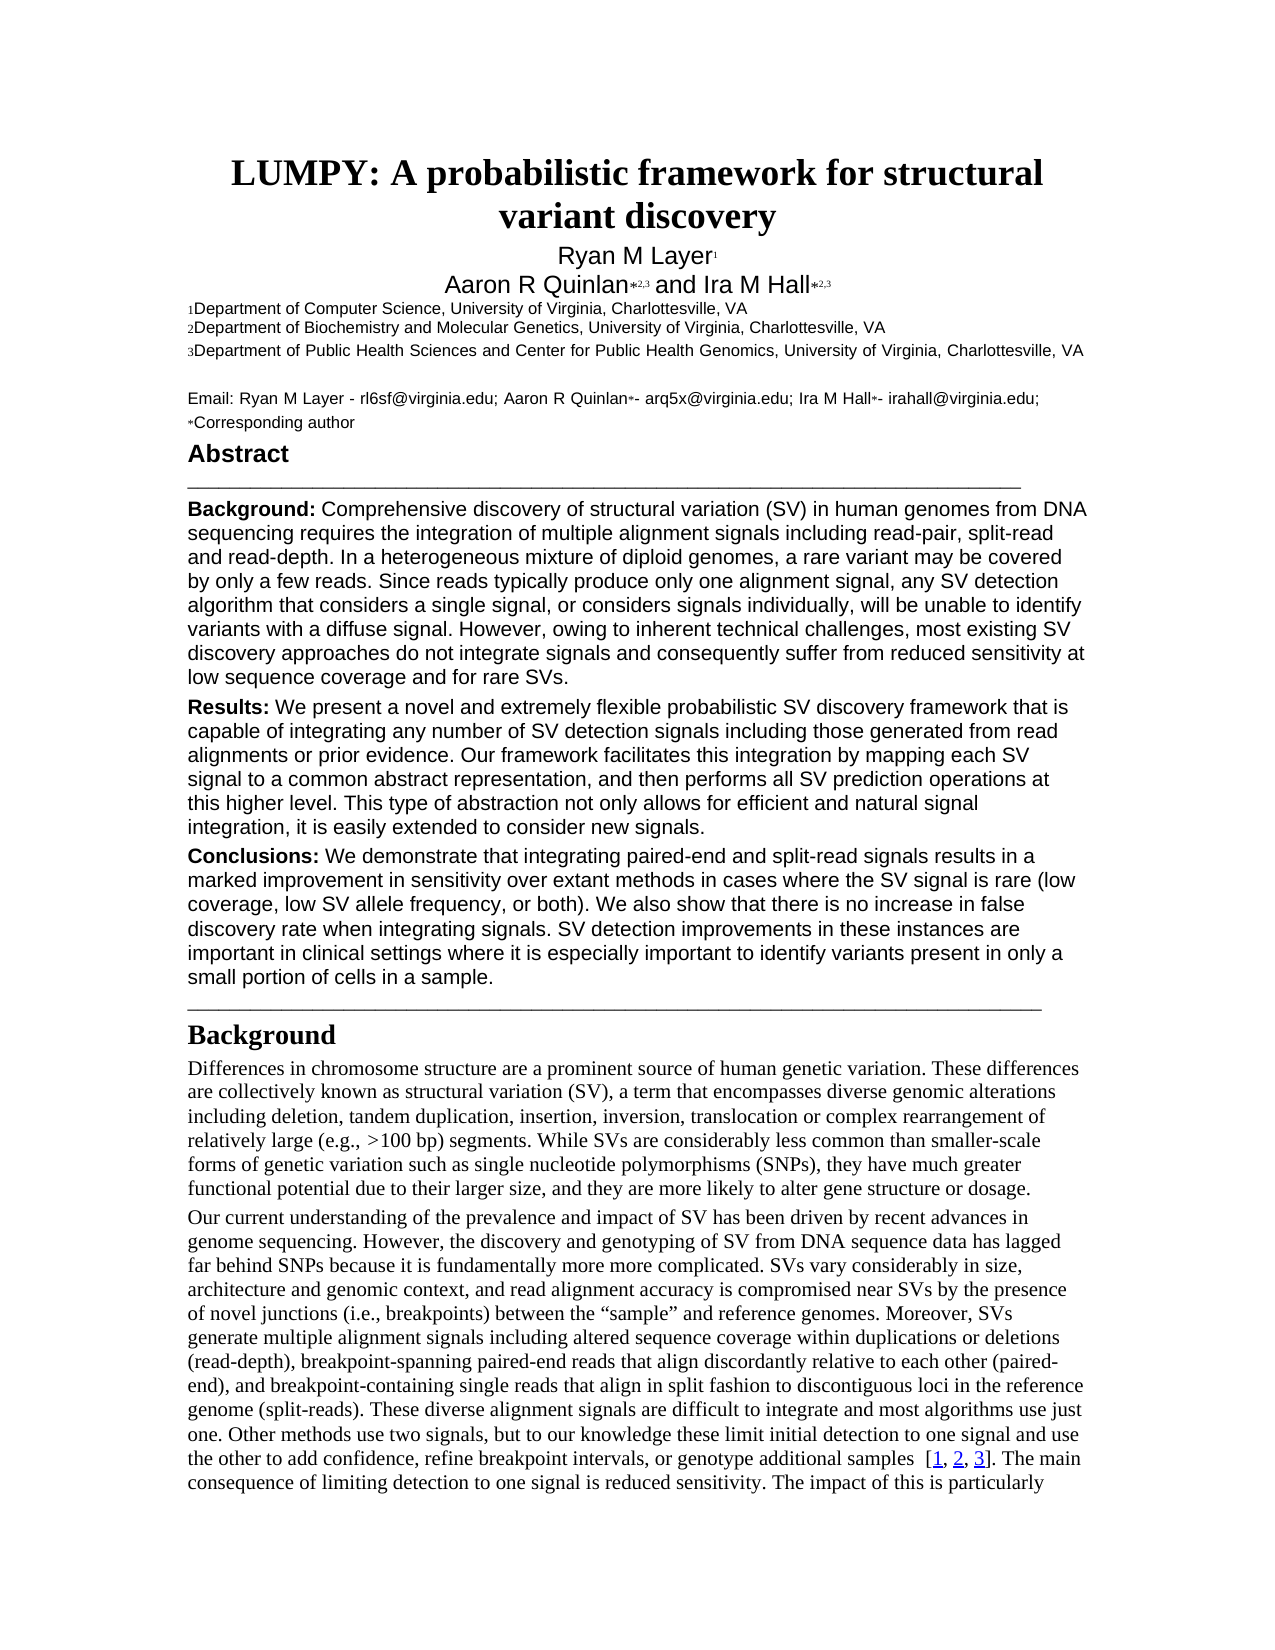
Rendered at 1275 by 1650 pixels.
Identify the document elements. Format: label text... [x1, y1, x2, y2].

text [187, 1205, 1087, 1494]
subtitle Background [187, 1018, 1087, 1050]
text Conclusions: We demonstrate that integrating paired-end and split-read signals results in a marked improvement in sensitivity over extant methods in cases where the SV signal is rare (low coverage, low SV allele frequency, or both). We also show that there is no increase in false discovery rate when integrating signals. SV detection improvements in these instances are important in clinical settings where it is especially important to identify variants present in only a small portion of cells in a sample. __________________________________________________________________________________ [187, 844, 1087, 1013]
text Abstract ________________________________________________________________________________ [187, 438, 1087, 491]
text Differences in chromosome structure are a prominent source of human genetic variation. These differences are collectively known as structural variation (SV), a term that encompasses diverse genomic alterations including deletion, tandem duplication, insertion, inversion, translocation or complex rearrangement of relatively large (e.g., >100 bp) segments. While SVs are considerably less common than smaller-scale forms of genetic variation such as single nucleotide polymorphisms (SNPs), they have much greater functional potential due to their larger size, and they are more likely to alter gene structure or dosage. [187, 1055, 1087, 1200]
text Background: Comprehensive discovery of structural variation (SV) in human genomes from DNA sequencing requires the integration of multiple alignment signals including read-pair, split-read and read-depth. In a heterogeneous mixture of diploid genomes, a rare variant may be covered by only a few reads. Since reads typically produce only one alignment signal, any SV detection algorithm that considers a single signal, or considers signals individually, will be unable to identify variants with a diffuse signal. However, owing to inherent technical challenges, most existing SV discovery approaches do not integrate signals and consequently suffer from reduced sensitivity at low sequence coverage and for rare SVs. [187, 496, 1087, 689]
text 1Department of Computer Science, University of Virginia, Charlottesville, VA 2Department of Biochemistry and Molecular Genetics, University of Virginia, Charlottesville, VA 3Department of Public Health Sciences and Center for Public Health Genomics, University of Virginia, Charlottesville, VA Email: Ryan M Layer - rl6sf@virginia.edu; Aaron R Quinlan*- arq5x@virginia.edu; Ira M Hall*- irahall@virginia.edu; *Corresponding author [187, 299, 1087, 433]
subtitle LUMPY: A probabilistic framework for structural variant discovery [187, 150, 1087, 236]
text Results: We present a novel and extremely flexible probabilistic SV discovery framework that is capable of integrating any number of SV detection signals including those generated from read alignments or prior evidence. Our framework facilitates this integration by mapping each SV signal to a common abstract representation, and then performs all SV prediction operations at this higher level. This type of abstraction not only allows for efficient and natural signal integration, it is easily extended to consider new signals. [187, 694, 1087, 839]
text Ryan M Layer1 Aaron R Quinlan*2,3 and Ira M Hall*2,3 [187, 241, 1087, 299]
